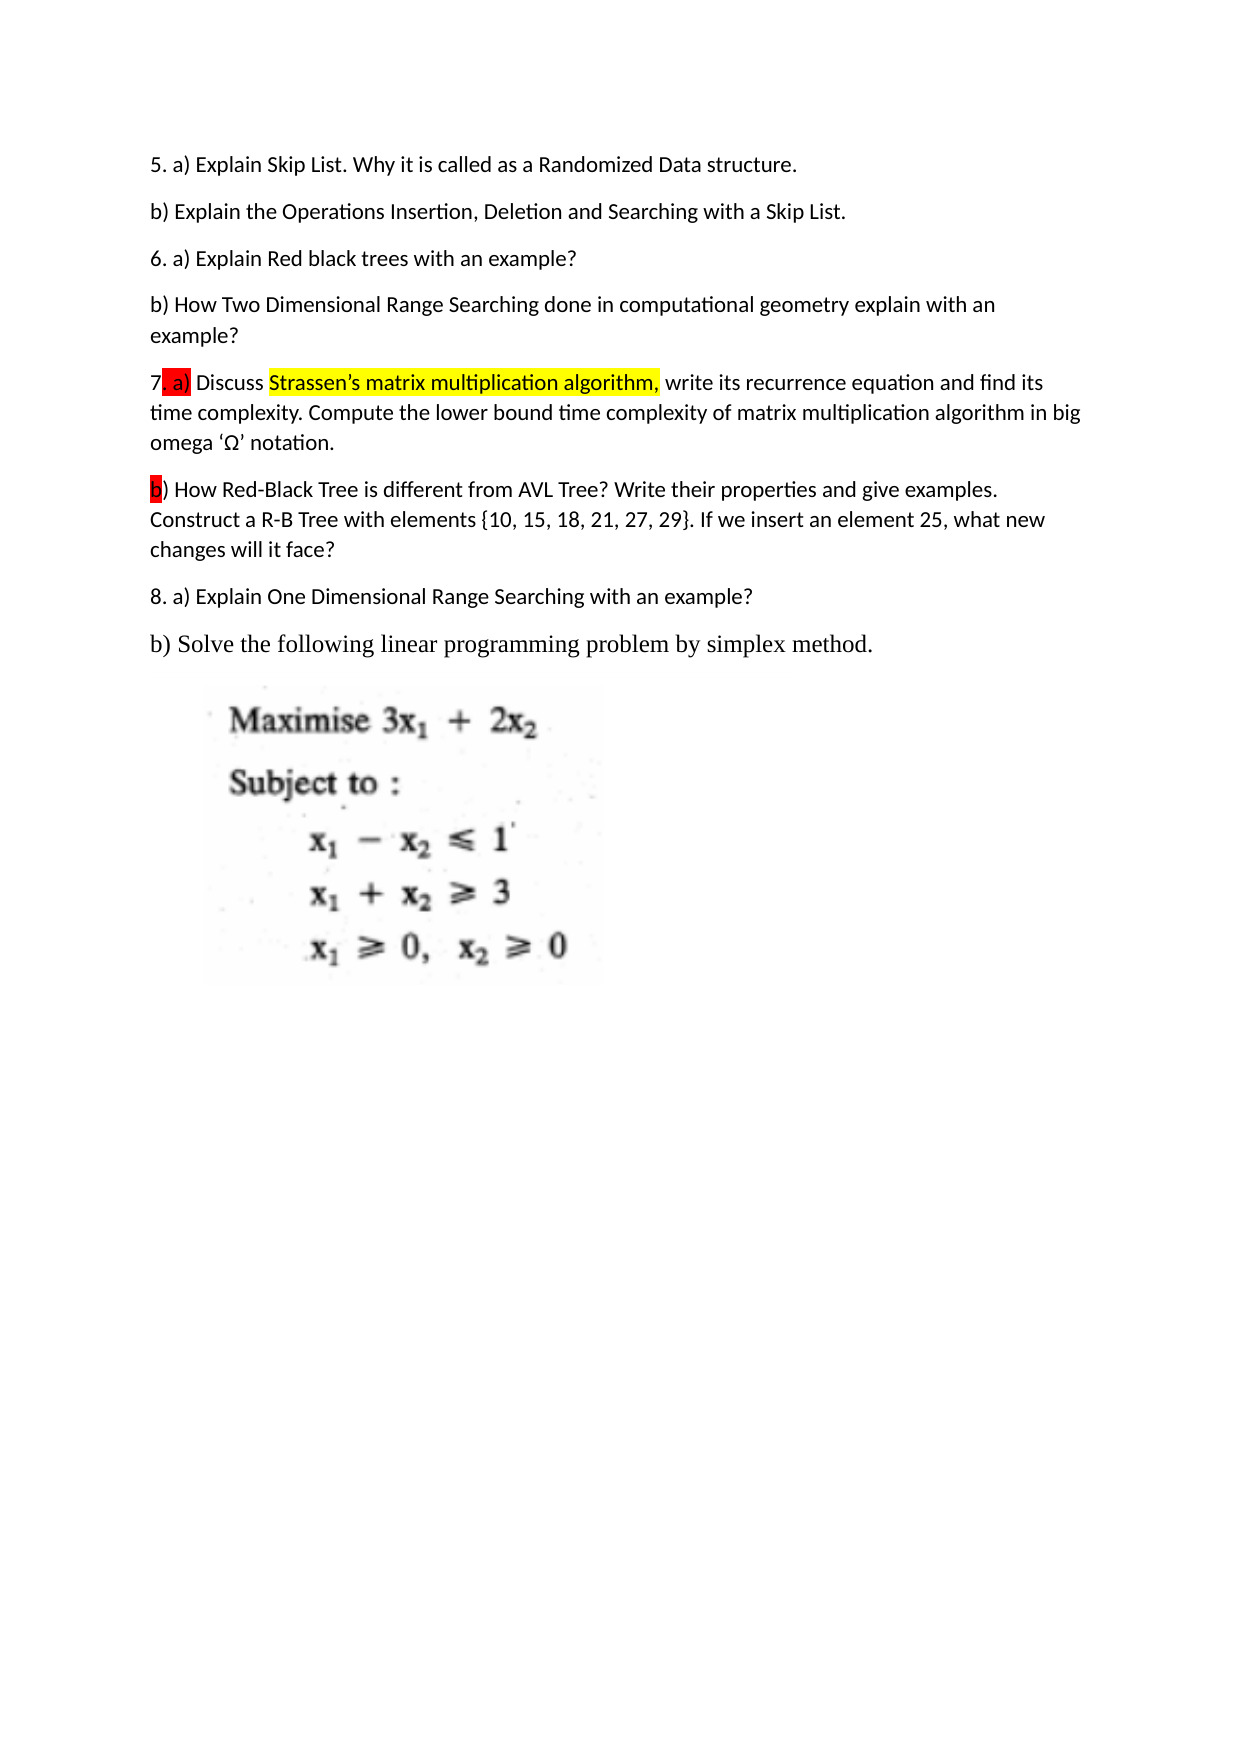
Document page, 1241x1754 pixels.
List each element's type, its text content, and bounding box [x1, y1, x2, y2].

text 5. a) Explain Skip List. Why it is called as a Randomized Data structure. [150, 150, 1090, 178]
text b) Solve the following linear programming problem by simplex method. [150, 629, 1090, 658]
text 6. a) Explain Red black trees with an example? [150, 244, 1090, 272]
picture [150, 676, 791, 991]
text b) Explain the Operations Insertion, Deletion and Searching with a Skip List. [150, 197, 1090, 225]
text 7. a) Discuss Strassen’s matrix multiplication algorithm, write its recurrence equation and find its time complexity. Compute the lower bound time complexity of matrix multiplication algorithm in big omega ‘Ω’ notation. [150, 368, 1090, 456]
text b) How Two Dimensional Range Searching done in computational geometry explain with an example? [150, 291, 1090, 349]
text b) How Red-Black Tree is different from AVL Tree? Write their properties and give examples. Construct a R-B Tree with elements {10, 15, 18, 21, 27, 29}. If we insert an element 25, what new changes will it face? [150, 475, 1090, 563]
text 8. a) Explain One Dimensional Range Searching with an example? [150, 582, 1090, 610]
